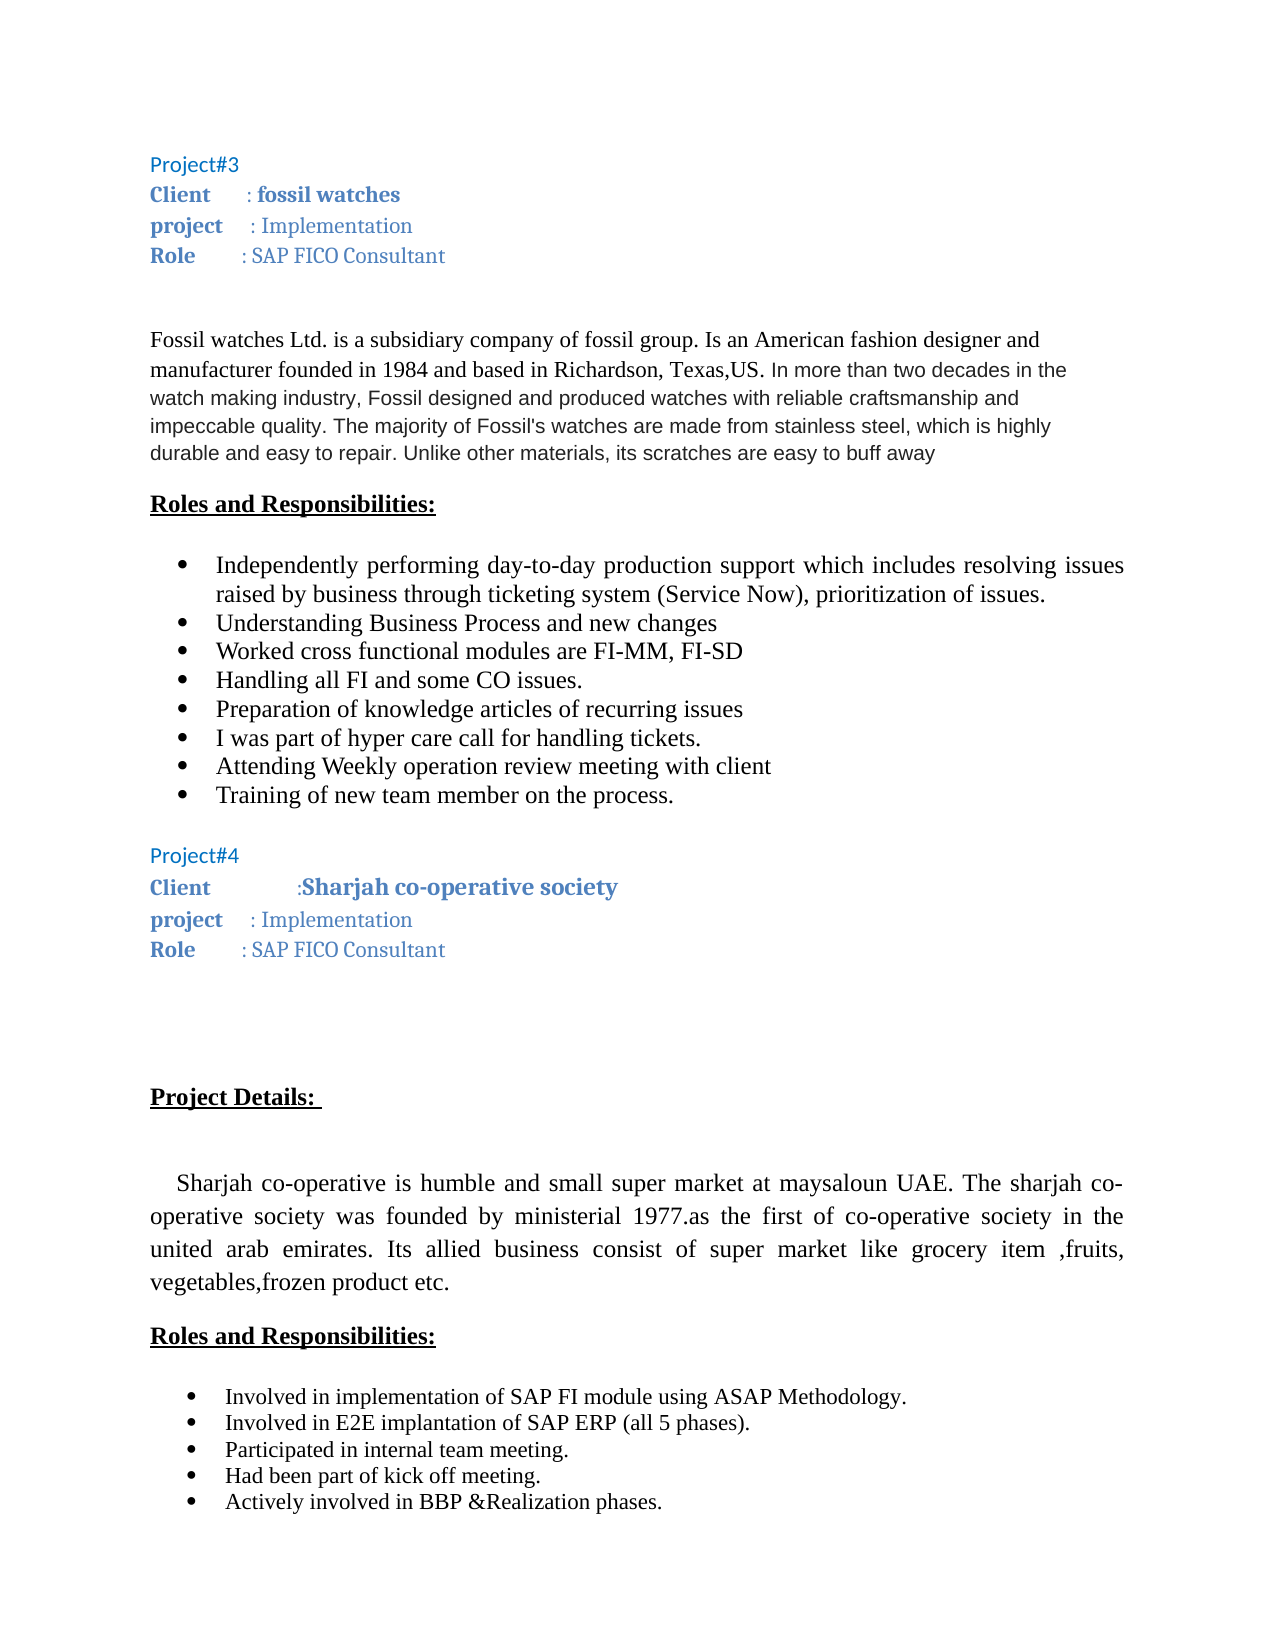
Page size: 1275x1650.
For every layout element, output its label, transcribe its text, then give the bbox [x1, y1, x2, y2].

list Handling all FI and some CO issues. [178, 665, 1125, 694]
subtitle Client : fossil watches [150, 182, 1125, 208]
list Worked cross functional modules are FI-MM, FI-SD [178, 636, 1125, 665]
text Sharjah co-operative is humble and small super market at maysaloun UAE. The sharjah co-operative society was founded by ministerial 1977.as the first of co-operative society in the united arab emirates. Its allied business consist of super market like grocery item ,fruits, vegetables,frozen product etc. [150, 1263, 1125, 1296]
list Understanding Business Process and new changes [178, 608, 1125, 636]
text Fossil watches Ltd. is a subsidiary company of fossil group. Is an American fashion designer and manufacturer founded in 1984 and based in Richardson, Texas,US. In more than two decades in the watch making industry, Fossil designed and produced watches with reliable craftsmanship and impeccable quality. The majority of Fossil's watches are made from stainless steel, which is highly durable and easy to repair. Unlike other materials, its scratches are easy to buff away [150, 326, 1125, 465]
list Involved in implementation of SAP FI module using ASAP Methodology. [187, 1383, 1125, 1409]
list Roles and Responsibilities: [150, 1321, 1125, 1350]
subtitle project : Implementation [150, 212, 1125, 239]
list Project Details: [150, 1082, 1125, 1111]
subtitle Client :Sharjah co-operative society [150, 873, 1125, 902]
list I was part of hyper care call for handling tickets. [178, 723, 1125, 751]
list Had been part of kick off meeting. [187, 1462, 1125, 1488]
list Roles and Responsibilities: [150, 489, 1125, 518]
list Attending Weekly operation review meeting with client [178, 751, 1125, 780]
list Participated in internal team meeting. [187, 1436, 1125, 1462]
subtitle Role : SAP FICO Consultant [150, 937, 1125, 963]
list Training of new team member on the process. [178, 780, 1125, 809]
text Project#4 [150, 841, 1125, 869]
list Actively involved in BBP &Realization phases. [187, 1488, 1125, 1515]
list Preparation of knowledge articles of recurring issues [178, 694, 1125, 723]
text Project#3 [150, 150, 1125, 178]
list Independently performing day-to-day production support which includes resolving issues raised by business through ticketing system (Service Now), prioritization of issues. [178, 550, 1125, 608]
subtitle project : Implementation [150, 906, 1125, 933]
subtitle Role : SAP FICO Consultant [150, 243, 1125, 269]
list Involved in E2E implantation of SAP ERP (all 5 phases). [187, 1409, 1125, 1436]
